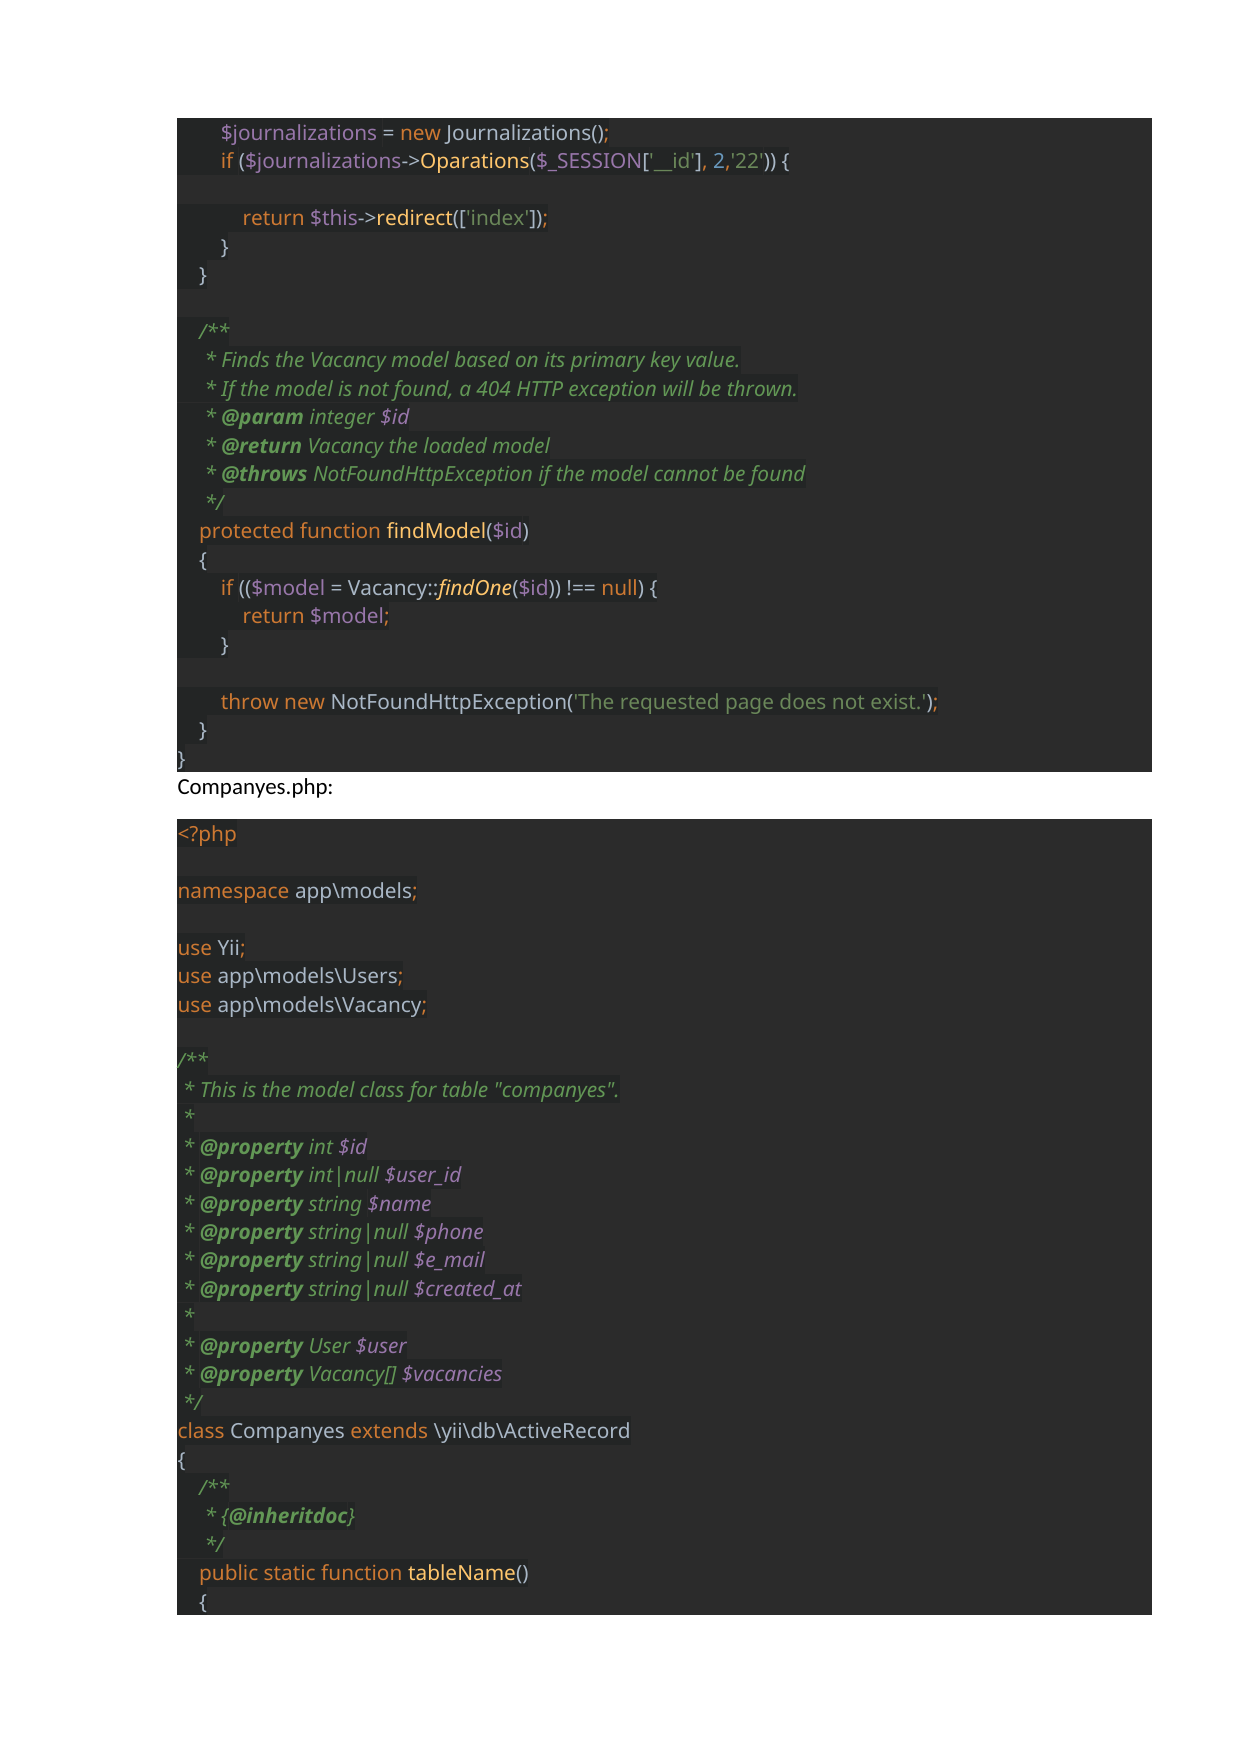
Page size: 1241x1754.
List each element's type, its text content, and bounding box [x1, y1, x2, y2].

text Companyes.php: [177, 772, 1152, 800]
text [177, 819, 1152, 1615]
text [177, 118, 1152, 772]
